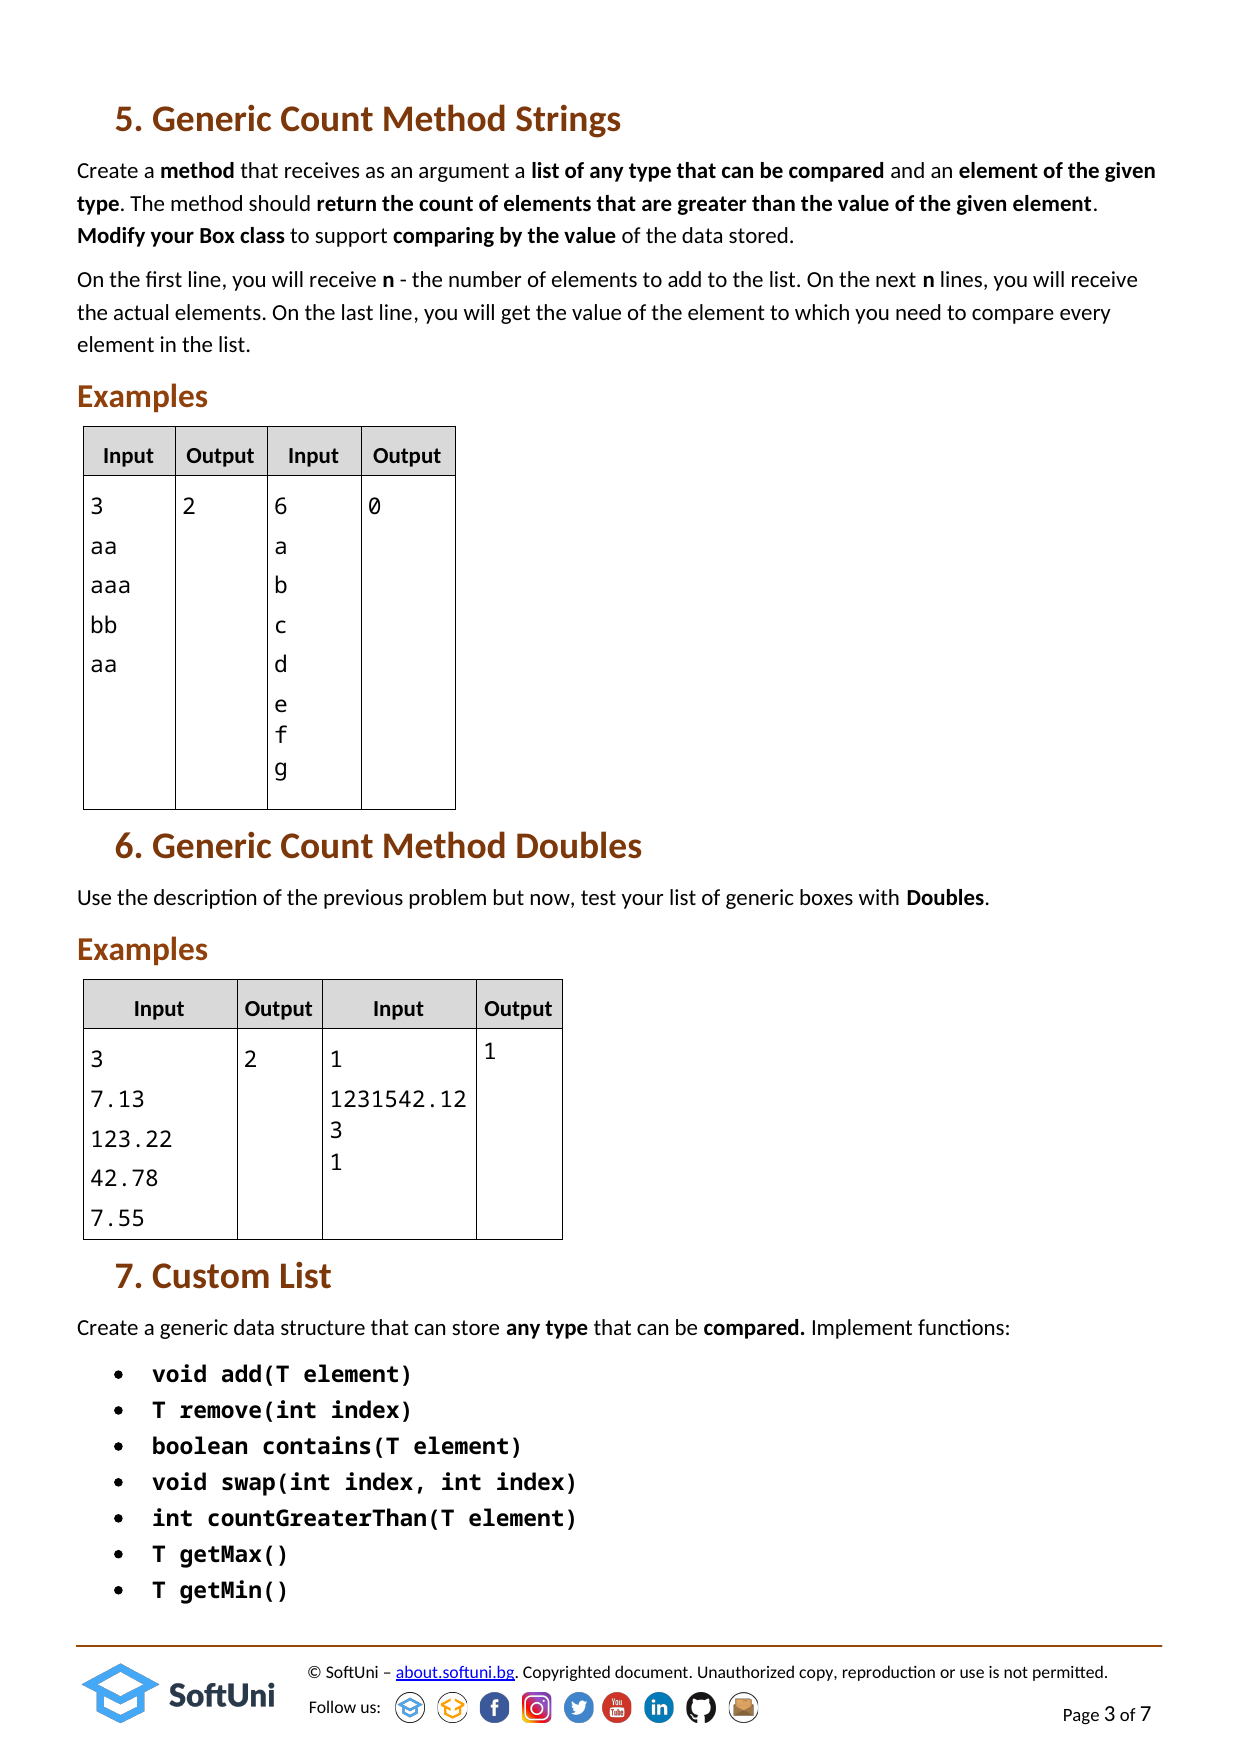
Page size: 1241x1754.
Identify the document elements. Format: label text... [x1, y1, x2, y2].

table_cell 3 aa aaa bb aa [84, 476, 175, 808]
subtitle Generic Count Method Strings [114, 95, 1163, 141]
picture [686, 1692, 716, 1723]
table_header Input [84, 980, 237, 1028]
picture [437, 1692, 468, 1723]
table_cell 3 7.13 123.22 42.78 7.55 [84, 1029, 237, 1239]
subtitle Generic Count Method Doubles [114, 822, 1163, 868]
table_header Input [84, 427, 175, 475]
text On the first line, you will receive n - the number of elements to add to the list. On the next n lines, you will receive the actual elements. On the last line, you will get the value of the element to which you need to compare every element in the list. [77, 266, 1163, 358]
picture [602, 1692, 632, 1723]
subtitle Custom List [114, 1252, 1163, 1298]
table_header Input [268, 427, 361, 475]
table_cell 0 [362, 476, 455, 808]
picture [564, 1692, 594, 1723]
table_header Output [238, 980, 322, 1028]
table_cell 2 [238, 1029, 322, 1239]
picture [728, 1692, 759, 1723]
list T getMax() [114, 1538, 1163, 1569]
table_cell 2 [176, 476, 267, 808]
picture [395, 1692, 425, 1723]
picture [665, 1714, 674, 1723]
picture [75, 1658, 281, 1729]
picture [658, 1705, 667, 1714]
list T getMin() [114, 1574, 1163, 1605]
list T remove(int index) [114, 1394, 1163, 1425]
subtitle Examples [77, 374, 1163, 415]
picture [644, 1692, 653, 1701]
text Create a generic data structure that can store any type that can be compared. Implement functions: [77, 1313, 1163, 1341]
picture [644, 1714, 653, 1723]
text Use the description of the previous problem but now, test your list of generic boxes with Doubles. [77, 883, 1163, 911]
table_header Output [176, 427, 267, 475]
picture [522, 1692, 552, 1723]
table_cell 6 a b c d e f g [268, 476, 361, 808]
list void add(T element) [114, 1358, 1163, 1389]
table_header Output [477, 980, 562, 1028]
table_header Input [323, 980, 476, 1028]
table_header Output [362, 427, 455, 475]
list int countGreaterThan(T element) [114, 1502, 1163, 1533]
picture [479, 1692, 510, 1723]
list void swap(int index, int index) [114, 1466, 1163, 1497]
subtitle Examples [77, 928, 1163, 968]
picture [665, 1692, 674, 1701]
list boolean contains(T element) [114, 1430, 1163, 1461]
table_cell 1 1231542.123 1 [323, 1029, 476, 1239]
table_cell 1 [477, 1029, 562, 1239]
text Create a method that receives as an argument a list of any type that can be compared and an element of the given type. The method should return the count of elements that are greater than the value of the given element. Modify your Box class to support comparing by the value of the data stored. [77, 156, 1163, 249]
